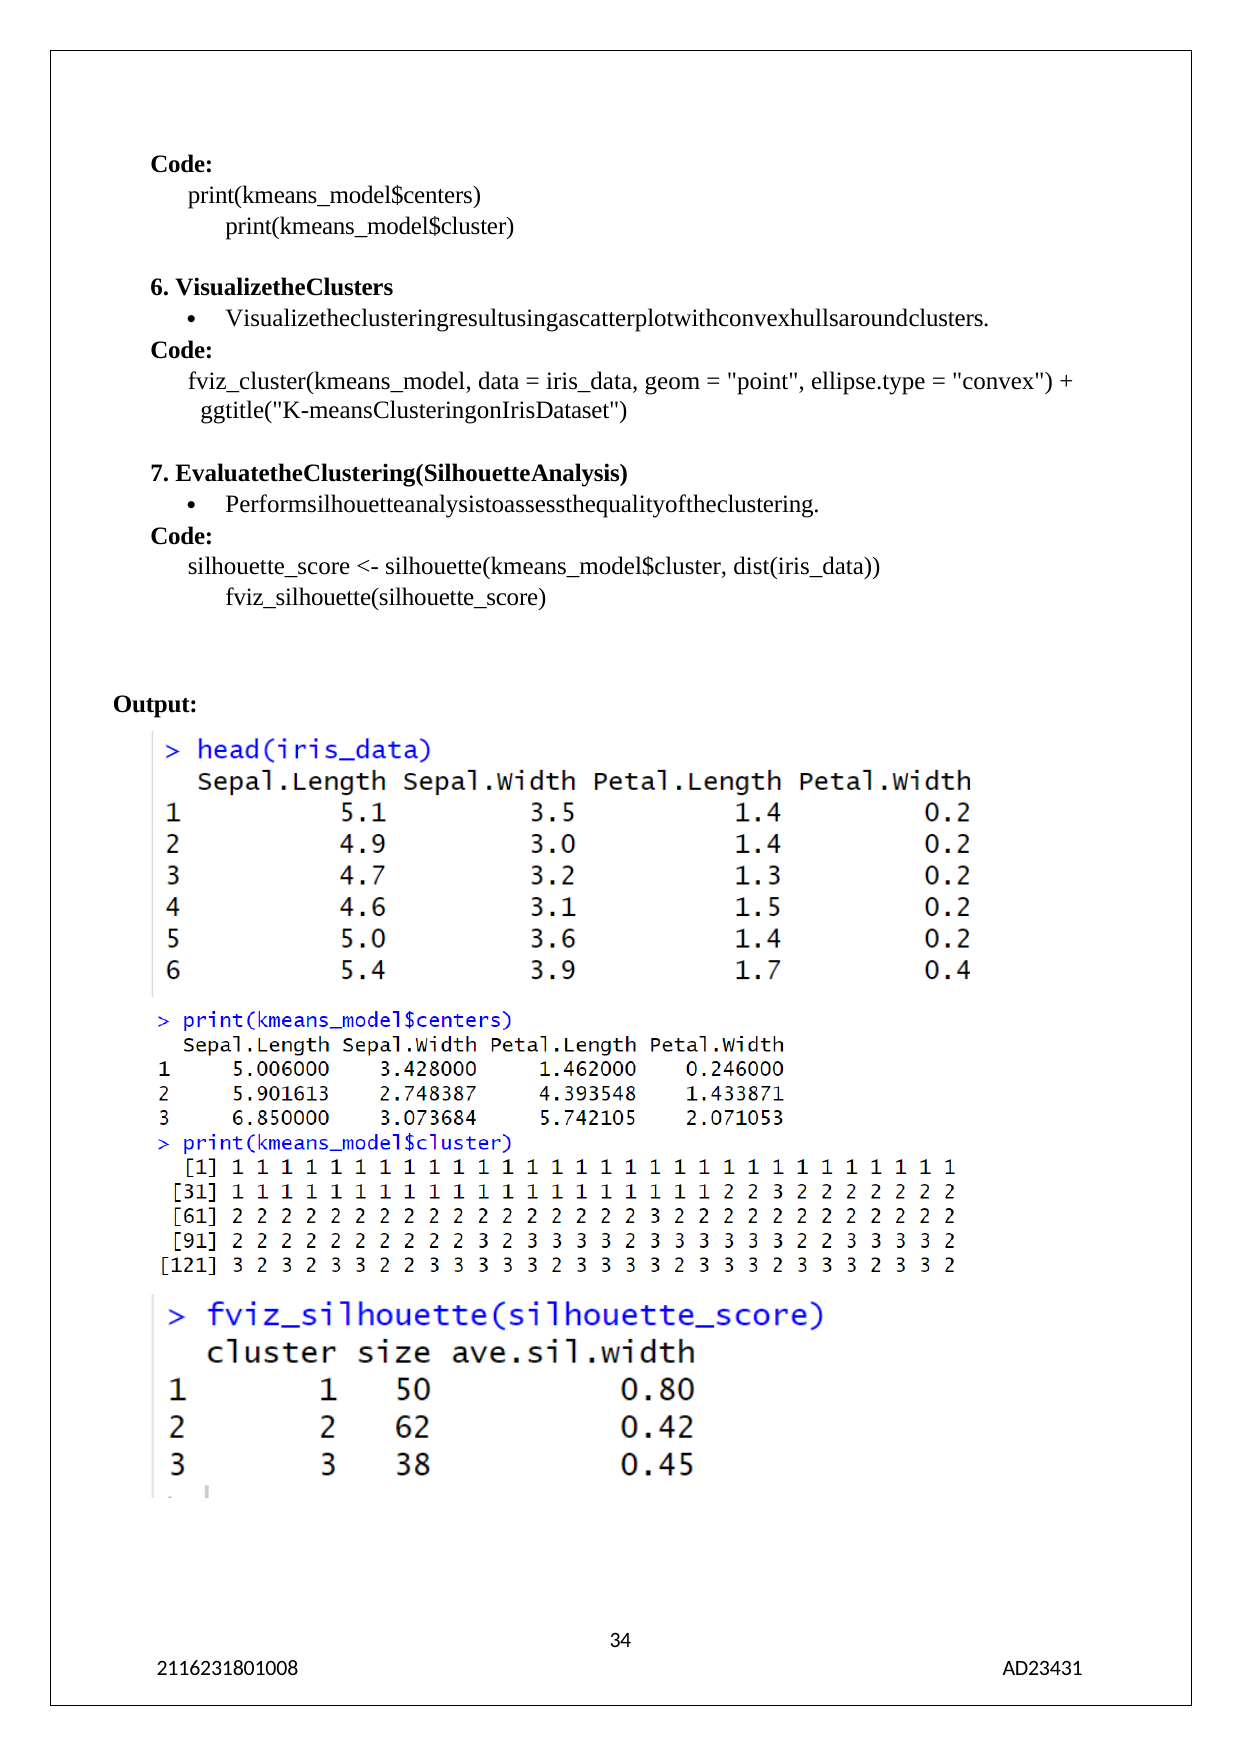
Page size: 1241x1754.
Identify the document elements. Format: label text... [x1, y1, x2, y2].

subtitle VisualizetheClusters [150, 272, 1166, 301]
list Performsilhouetteanalysistoassessthequalityoftheclustering. [188, 489, 1166, 518]
list Visualizetheclusteringresultusingascatterplotwithconvexhullsaroundclusters. [188, 303, 1166, 332]
text ggtitle("K-meansClusteringonIrisDataset") [200, 397, 1166, 424]
picture [158, 1011, 955, 1275]
text fviz_cluster(kmeans_model, data = iris_data, geom = "point", ellipse.type = "convex") + [188, 366, 1082, 395]
subtitle Code: [150, 521, 1166, 549]
subtitle Code: [150, 335, 1166, 363]
text print(kmeans_model$centers) print(kmeans_model$cluster) [188, 180, 641, 240]
subtitle Output: [113, 689, 1166, 718]
subtitle Code: [150, 149, 1166, 178]
subtitle EvaluatetheClustering(SilhouetteAnalysis) [150, 458, 1166, 487]
picture [150, 1294, 823, 1498]
text silhouette_score <- silhouette(kmeans_model$cluster, dist(iris_data)) fviz_silhouette(silhouette_score) [188, 551, 1166, 611]
picture [150, 731, 971, 997]
